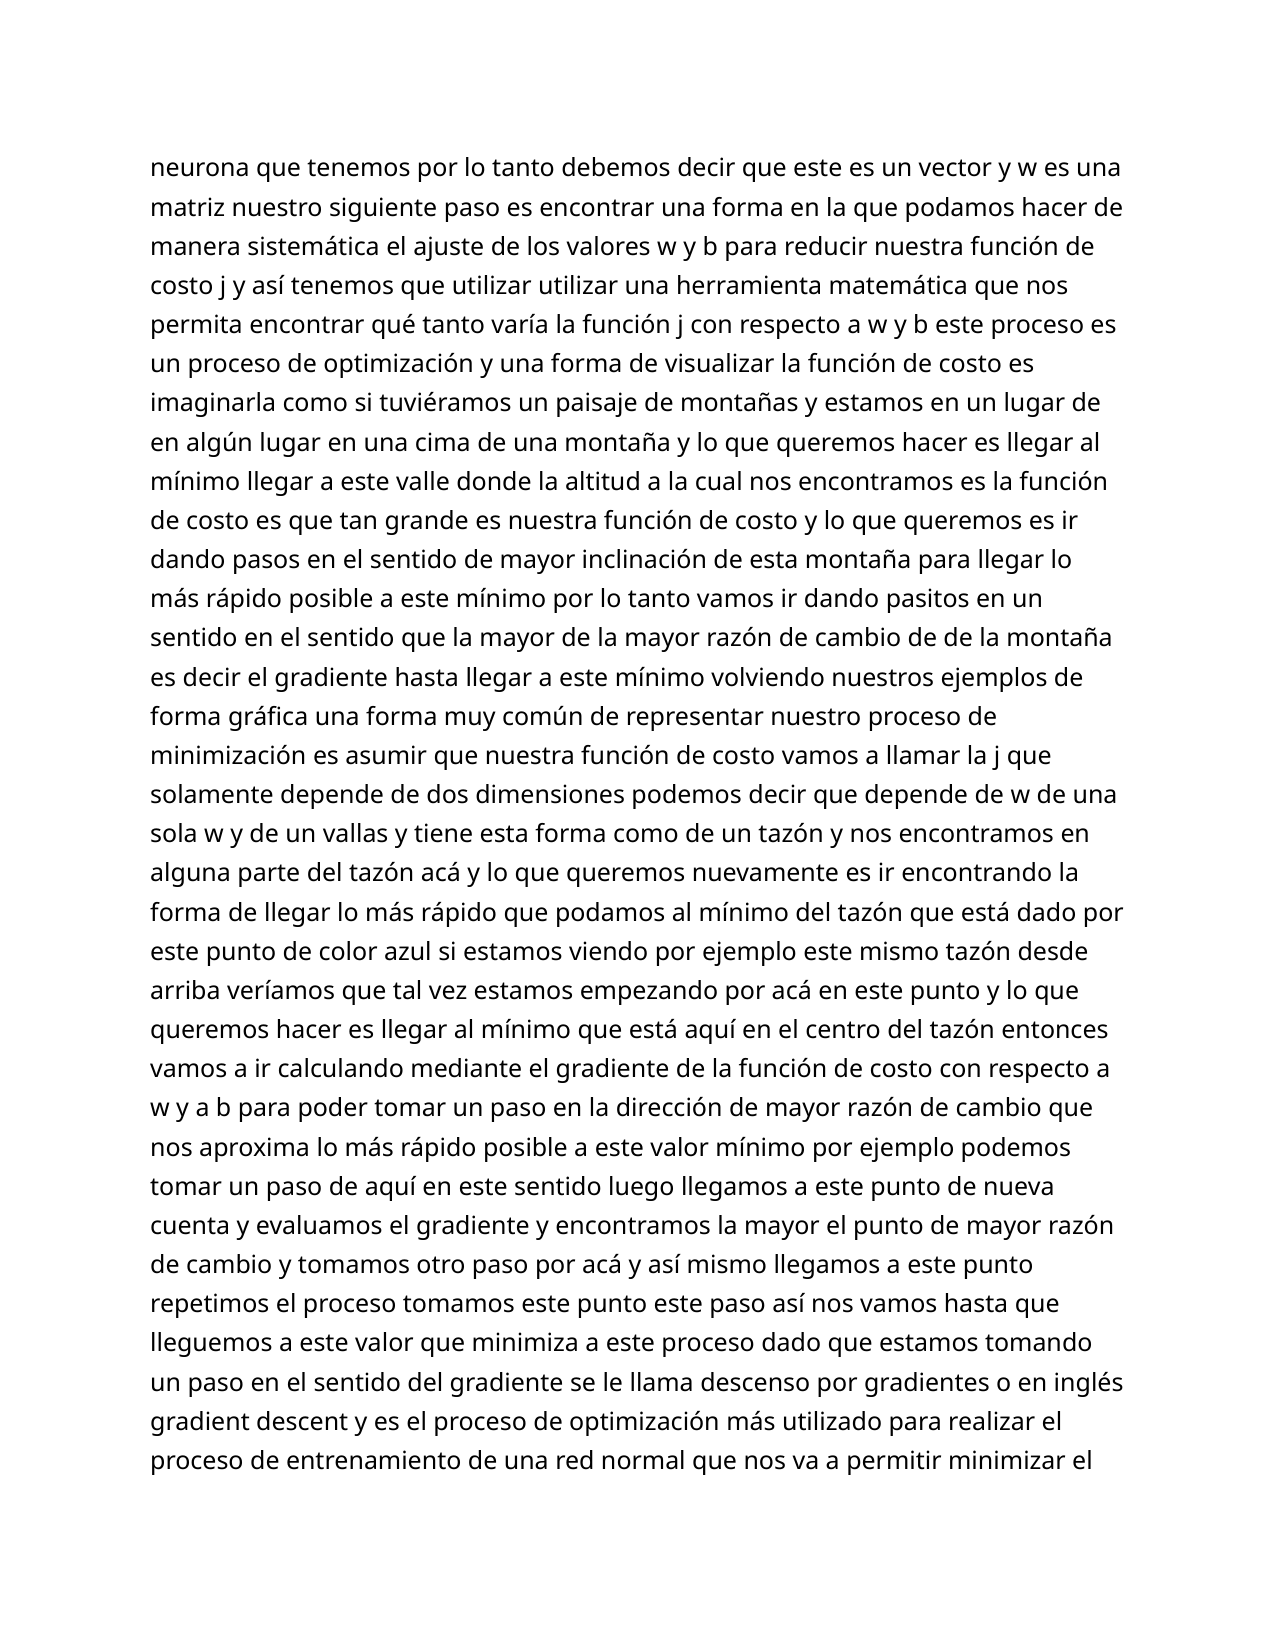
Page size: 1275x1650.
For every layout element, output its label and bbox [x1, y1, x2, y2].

text [150, 150, 1125, 1477]
